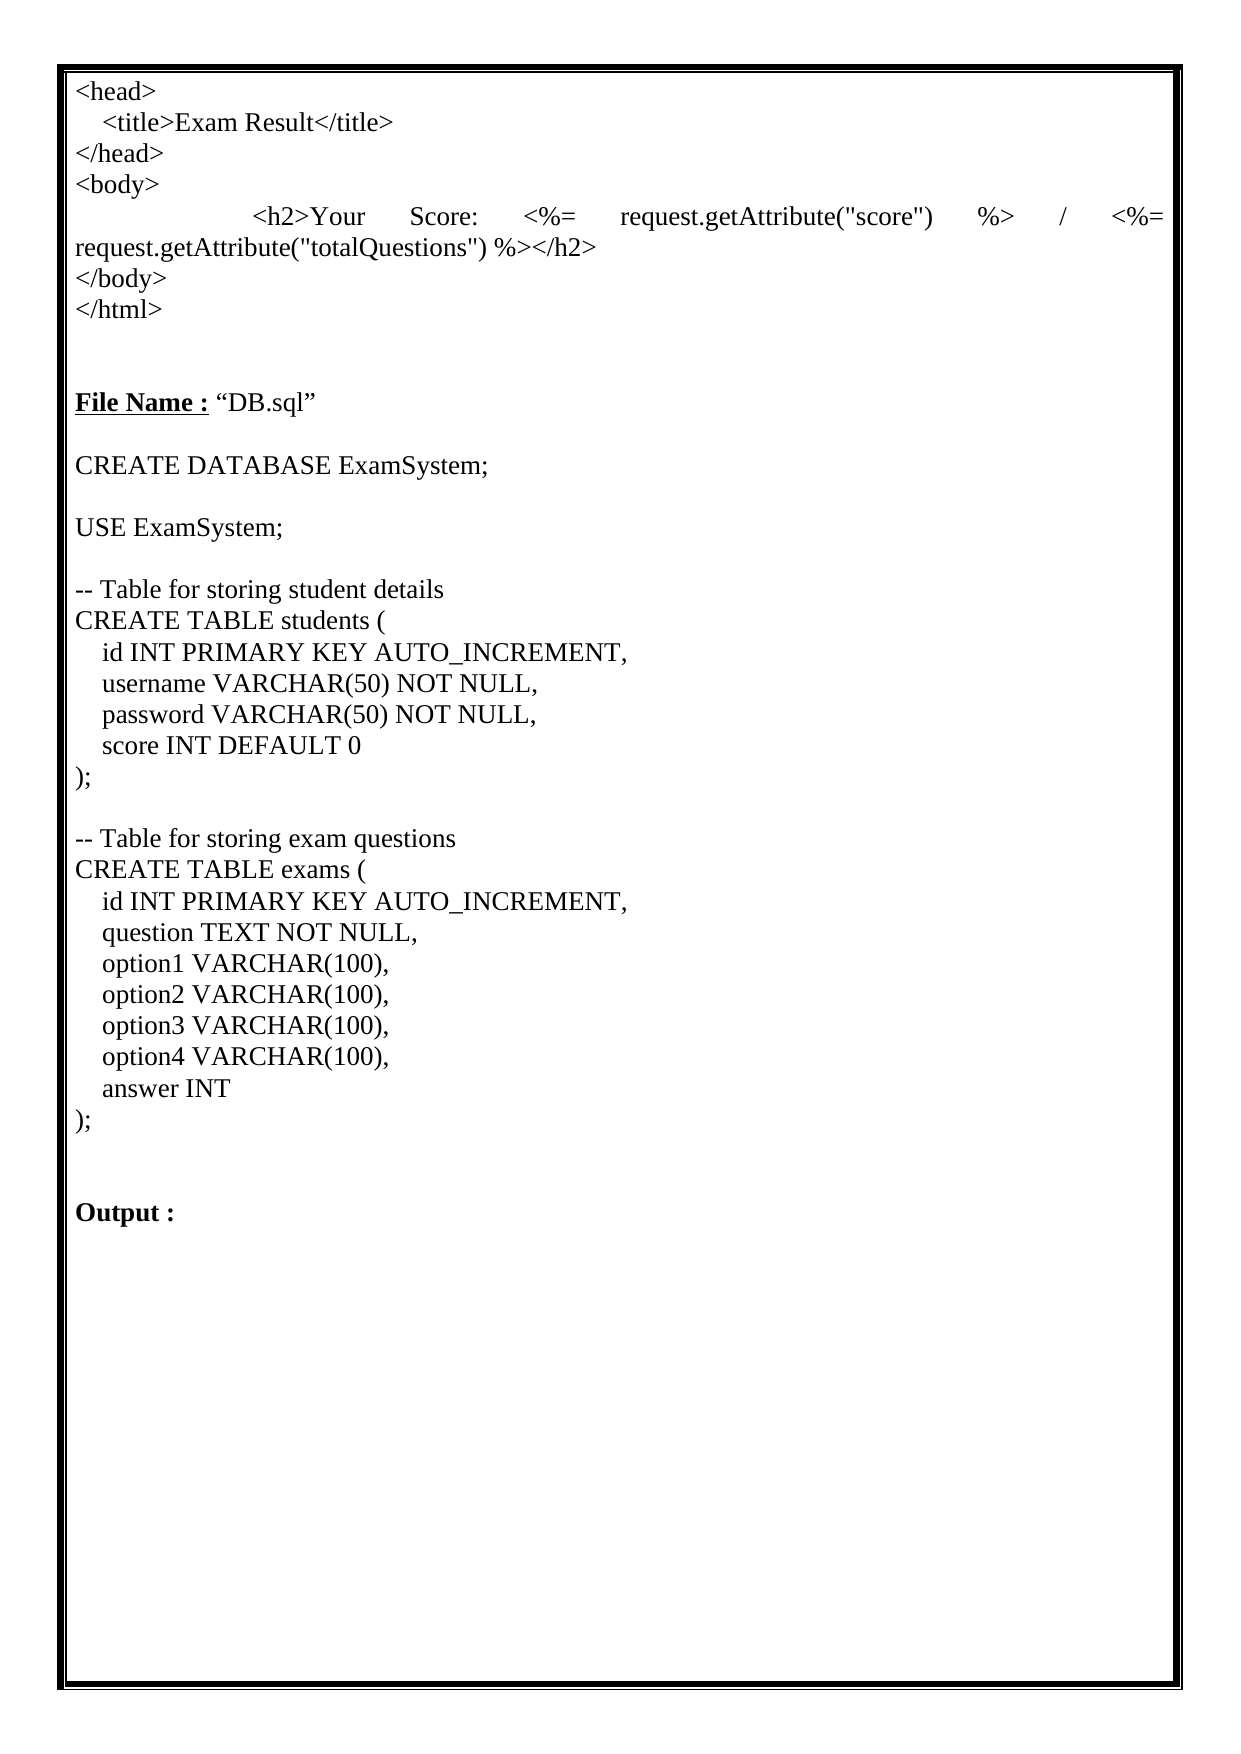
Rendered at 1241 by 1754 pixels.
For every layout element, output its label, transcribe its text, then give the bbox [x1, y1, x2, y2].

text answer INT [75, 1072, 1165, 1103]
text id INT PRIMARY KEY AUTO_INCREMENT, [75, 885, 1165, 916]
text CREATE DATABASE ExamSystem; [75, 449, 1165, 480]
text -- Table for storing exam questions [75, 822, 1165, 854]
text <head> [75, 75, 1165, 106]
text CREATE TABLE exams ( [75, 854, 1165, 885]
text </head> [75, 137, 1165, 168]
text option3 VARCHAR(100), [75, 1009, 1165, 1041]
text option4 VARCHAR(100), [75, 1041, 1165, 1072]
text File Name : “DB.sql” [75, 386, 1165, 418]
text option2 VARCHAR(100), [75, 978, 1165, 1009]
text id INT PRIMARY KEY AUTO_INCREMENT, [75, 636, 1165, 667]
text score INT DEFAULT 0 [75, 729, 1165, 760]
text Output : [75, 1196, 1165, 1227]
text ); [75, 760, 1165, 791]
text </body> [75, 262, 1165, 293]
text username VARCHAR(50) NOT NULL, [75, 667, 1165, 698]
text USE ExamSystem; [75, 511, 1165, 542]
text <title>Exam Result</title> [75, 106, 1165, 137]
text -- Table for storing student details [75, 573, 1165, 604]
text ); [75, 1103, 1165, 1134]
text question TEXT NOT NULL, [75, 916, 1165, 947]
text <h2>Your Score: <%= request.getAttribute("score") %> / <%= request.getAttribute("totalQuestions") %></h2> [75, 199, 1165, 262]
text option1 VARCHAR(100), [75, 947, 1165, 978]
text CREATE TABLE students ( [75, 604, 1165, 636]
text <body> [75, 168, 1165, 199]
text </html> [75, 293, 1165, 324]
text password VARCHAR(50) NOT NULL, [75, 698, 1165, 729]
